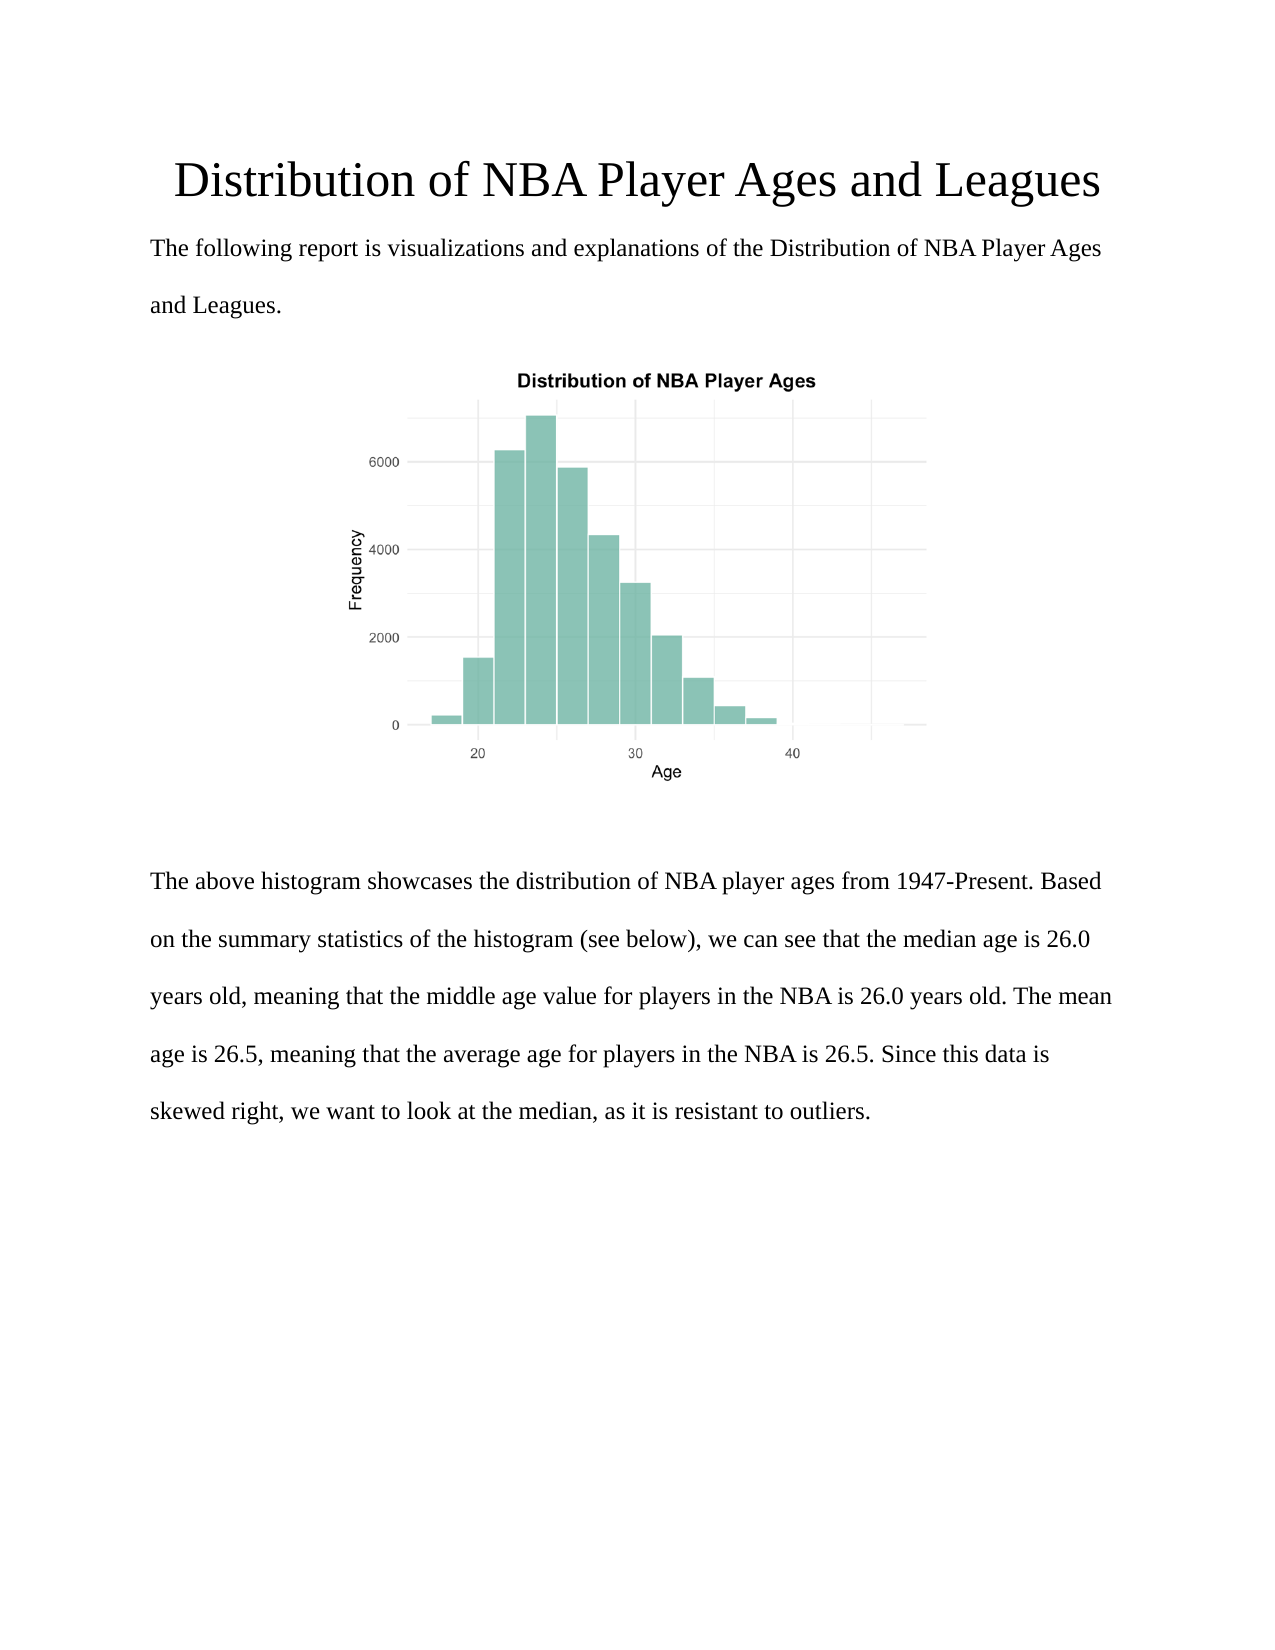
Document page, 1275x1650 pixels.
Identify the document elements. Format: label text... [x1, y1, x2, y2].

picture [340, 364, 935, 789]
text The above histogram showcases the distribution of NBA player ages from 1947-Present. Based on the summary statistics of the histogram (see below), we can see that the median age is 26.0 years old, meaning that the middle age value for players in the NBA is 26.0 years old. The mean age is 26.5, meaning that the average age for players in the NBA is 26.5. Since this data is skewed right, we want to look at the median, as it is resistant to outliers. [150, 866, 1125, 1125]
text Distribution of NBA Player Ages and Leagues [150, 150, 1125, 207]
text The following report is visualizations and explanations of the Distribution of NBA Player Ages and Leagues. [150, 233, 1125, 319]
